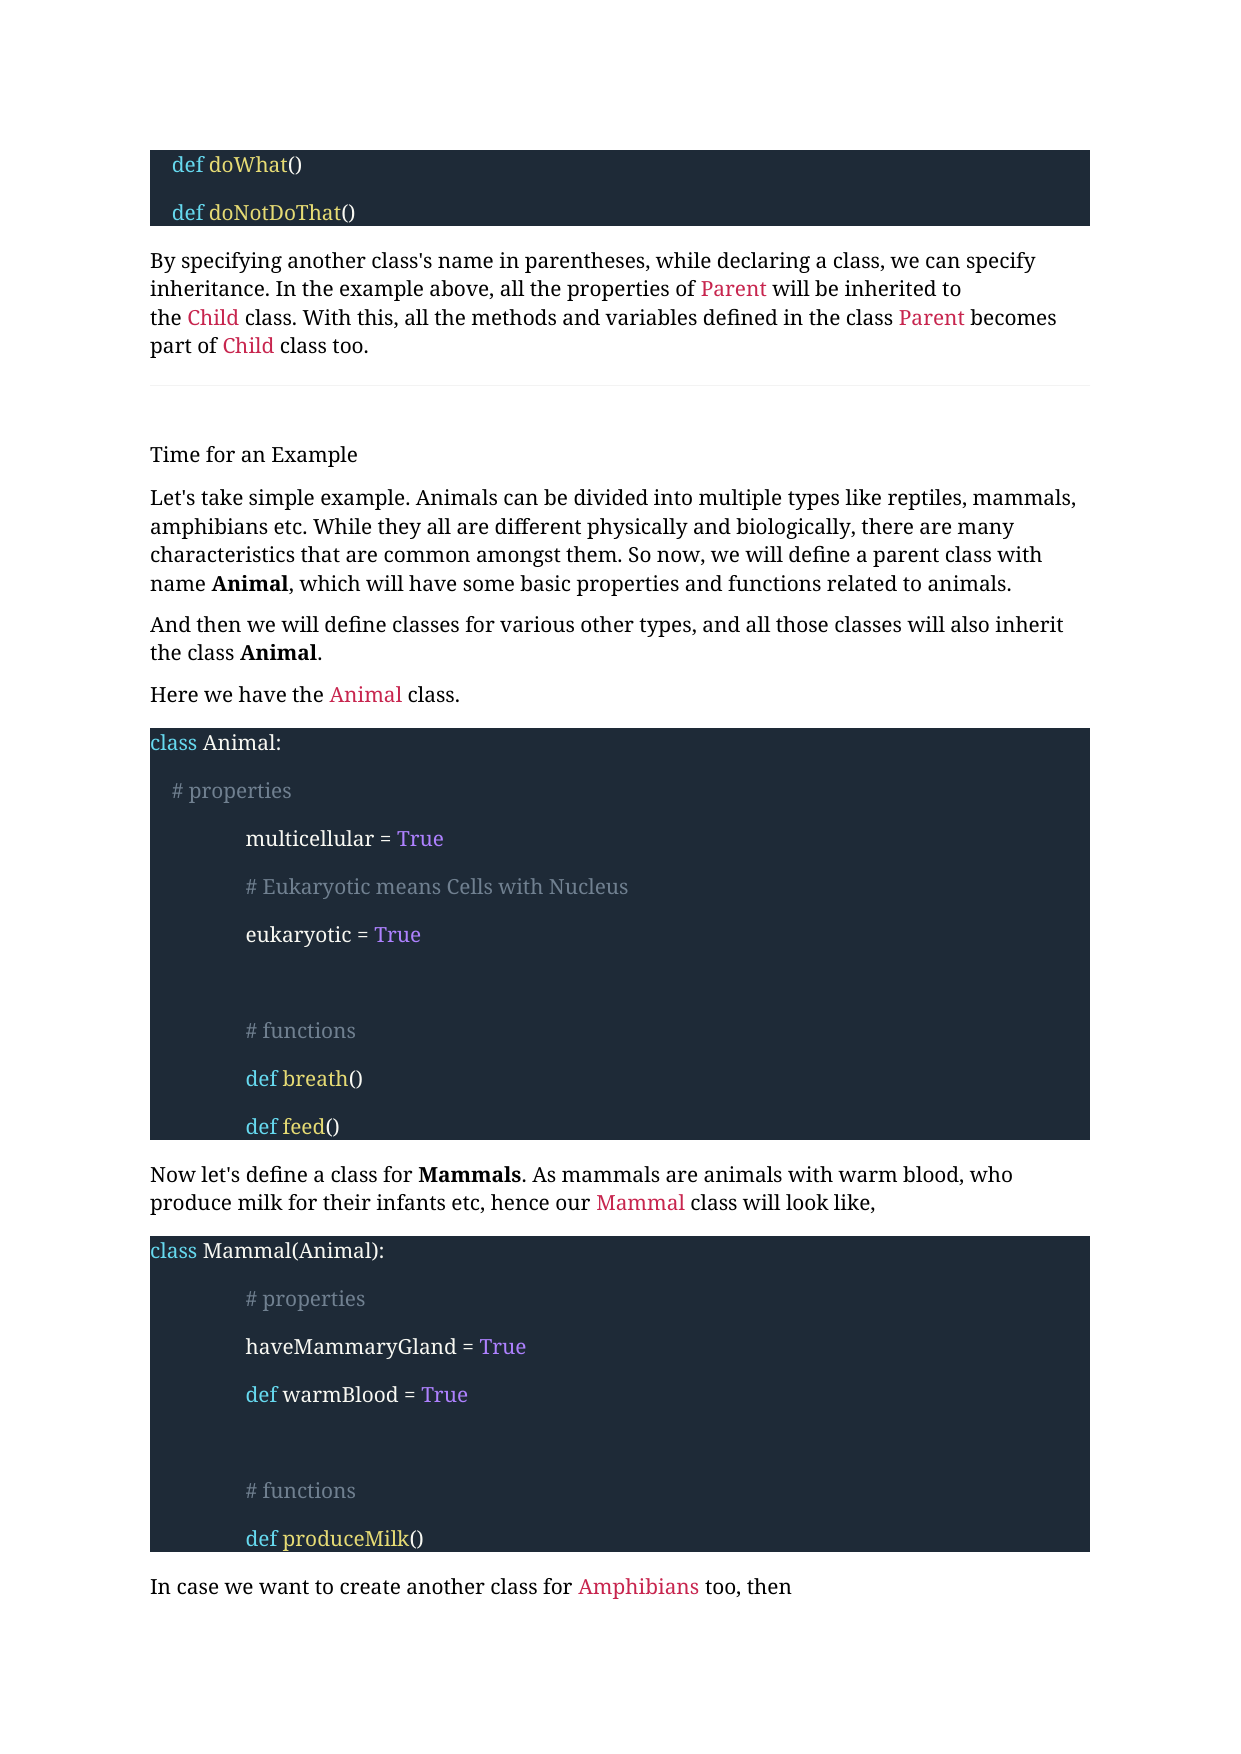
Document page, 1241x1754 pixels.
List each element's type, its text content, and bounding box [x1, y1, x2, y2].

text def produceMilk() [150, 1524, 1090, 1552]
text def breath() [150, 1064, 1090, 1092]
text # functions [150, 1016, 1090, 1044]
text def warmBlood = True [150, 1380, 1090, 1409]
text multicellular = True [150, 824, 1090, 852]
text And then we will define classes for various other types, and all those classes will also inherit the class Animal. [150, 610, 1090, 667]
text haveMammaryGland = True [150, 1332, 1090, 1361]
text def feed() [150, 1112, 1090, 1140]
text class Animal: [150, 728, 1090, 756]
text # properties [150, 776, 1090, 804]
text Time for an Example [150, 440, 1090, 468]
text # Eukaryotic means Cells with Nucleus [150, 872, 1090, 901]
text def doNotDoThat() [150, 198, 1090, 226]
text In case we want to create another class for Amphibians too, then [150, 1572, 1090, 1600]
text # functions [150, 1476, 1090, 1504]
text By specifying another class's name in parentheses, while declaring a class, we can specify inheritance. In the example above, all the properties of Parent will be inherited to the Child class. With this, all the methods and variables defined in the class Parent becomes part of Child class too. [150, 246, 1090, 360]
text def doWhat() [150, 150, 1090, 178]
text eukaryotic = True [150, 920, 1090, 948]
text Let's take simple example. Animals can be divided into multiple types like reptiles, mammals, amphibians etc. While they all are different physically and biologically, there are many characteristics that are common amongst them. So now, we will define a parent class with name Animal, which will have some basic properties and functions related to animals. [150, 483, 1090, 597]
text # properties [150, 1284, 1090, 1313]
text Now let's define a class for Mammals. As mammals are animals with warm blood, who produce milk for their infants etc, hence our Mammal class will look like, [150, 1160, 1090, 1217]
text Here we have the Animal class. [150, 680, 1090, 708]
text class Mammal(Animal): [150, 1236, 1090, 1265]
